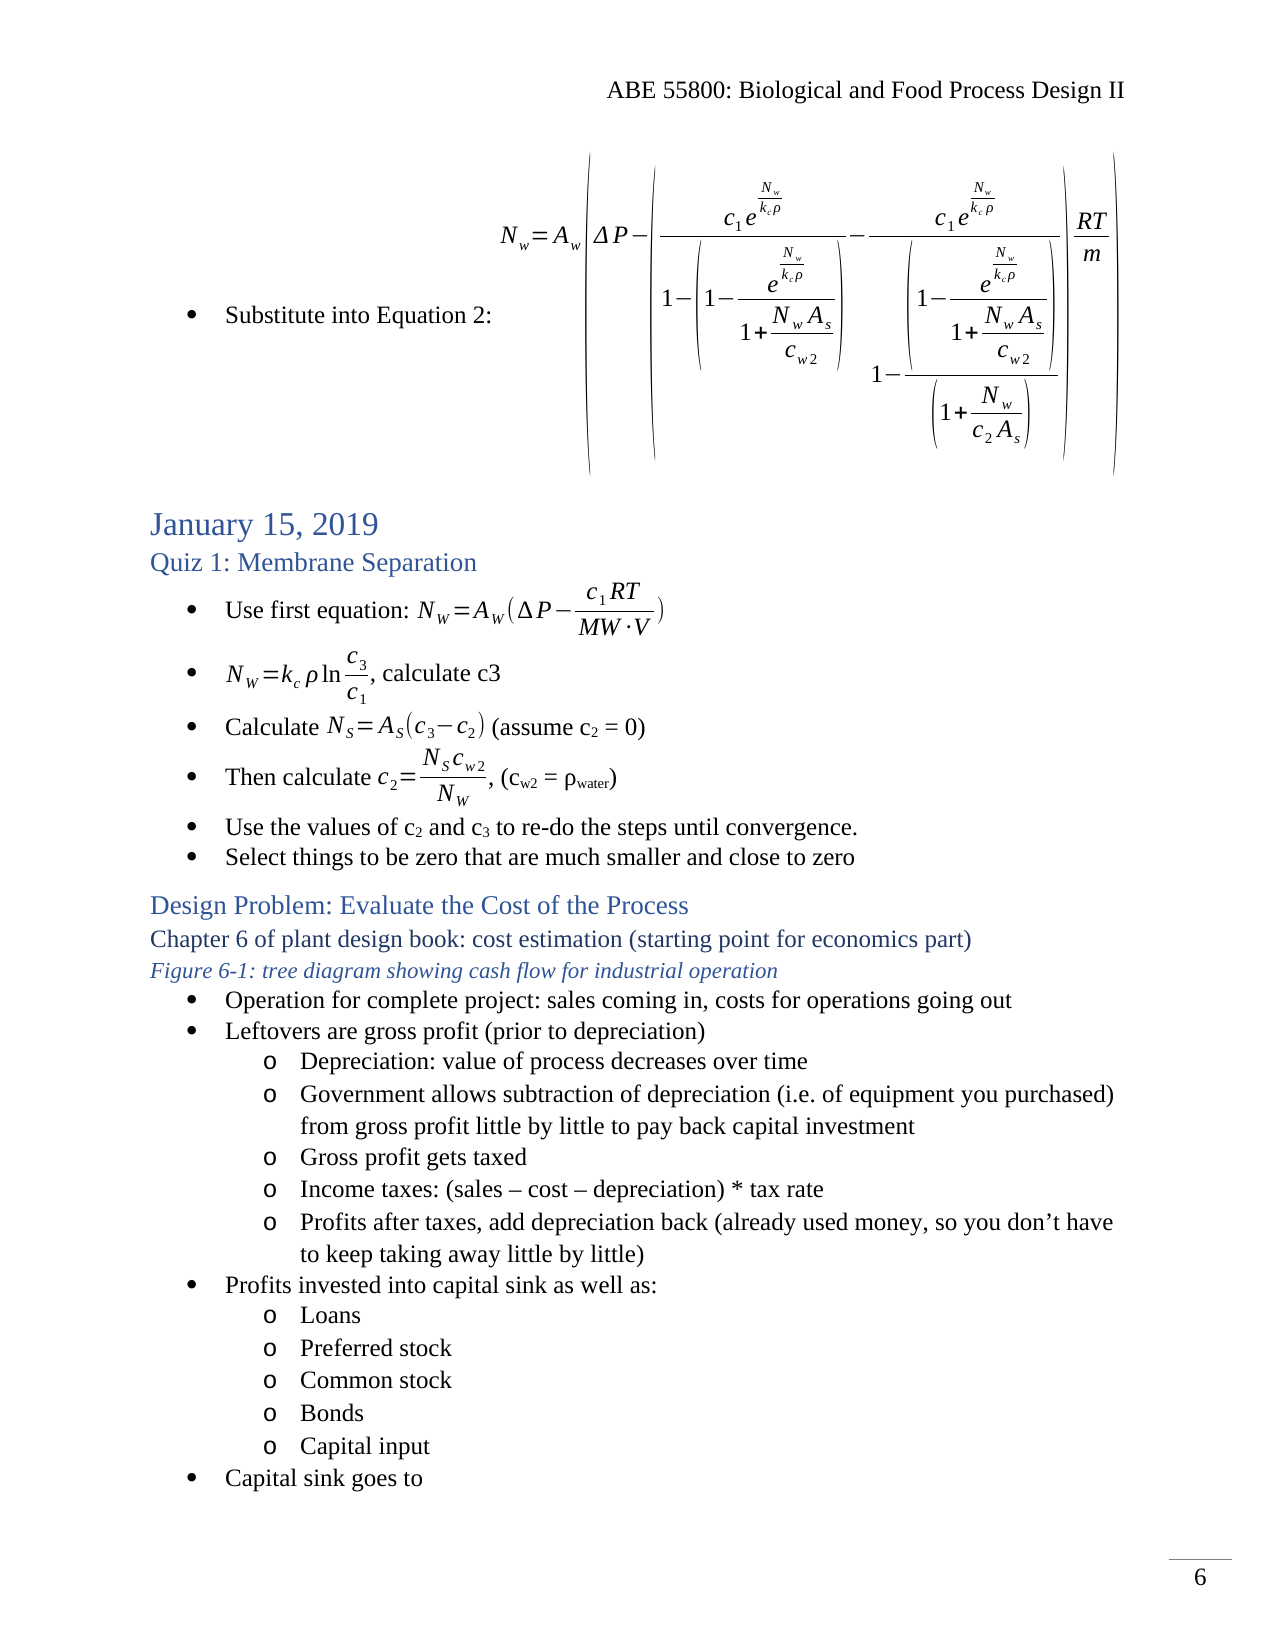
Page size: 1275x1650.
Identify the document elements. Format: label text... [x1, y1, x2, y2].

list Substitute into Equation 2: [187, 150, 1125, 479]
list Loans [262, 1300, 1125, 1331]
list Profits invested into capital sink as well as: [187, 1270, 1125, 1299]
subtitle Quiz 1: Membrane Separation [150, 547, 1125, 578]
list Leftovers are gross profit (prior to depreciation) [187, 1016, 1125, 1044]
list Gross profit gets taxed [262, 1142, 1125, 1173]
subtitle Chapter 6 of plant design book: cost estimation (starting point for economics part) [150, 924, 1125, 953]
list Preferred stock [262, 1333, 1125, 1364]
list Income taxes: (sales – cost – depreciation) * tax rate [262, 1174, 1125, 1205]
list Operation for complete project: sales coming in, costs for operations going out [187, 985, 1125, 1014]
list Then calculate , (cw2 = ρwater) [187, 744, 1125, 810]
subtitle Design Problem: Evaluate the Cost of the Process [150, 889, 1125, 920]
list Calculate (assume c2 = 0) [187, 710, 1125, 742]
list Profits after taxes, add depreciation back (already used money, so you don’t have to keep taking away little by little) [262, 1207, 1125, 1268]
subtitle January 15, 2019 [150, 504, 1125, 542]
list Common stock [262, 1366, 1125, 1396]
list Select things to be zero that are much smaller and close to zero [187, 842, 1125, 871]
subtitle Figure 6-1: tree diagram showing cash flow for industrial operation [150, 957, 1125, 984]
list Depreciation: value of process decreases over time [262, 1046, 1125, 1077]
list , calculate c3 [187, 642, 1125, 708]
list Use the values of c2 and c3 to re-do the steps until convergence. [187, 812, 1125, 841]
list Bonds [262, 1398, 1125, 1429]
list Capital sink goes to [187, 1463, 1125, 1492]
list Use first equation: [187, 578, 1125, 640]
list Government allows subtraction of depreciation (i.e. of equipment you purchased) from gross profit little by little to pay back capital investment [262, 1079, 1125, 1140]
list Capital input [262, 1431, 1125, 1462]
